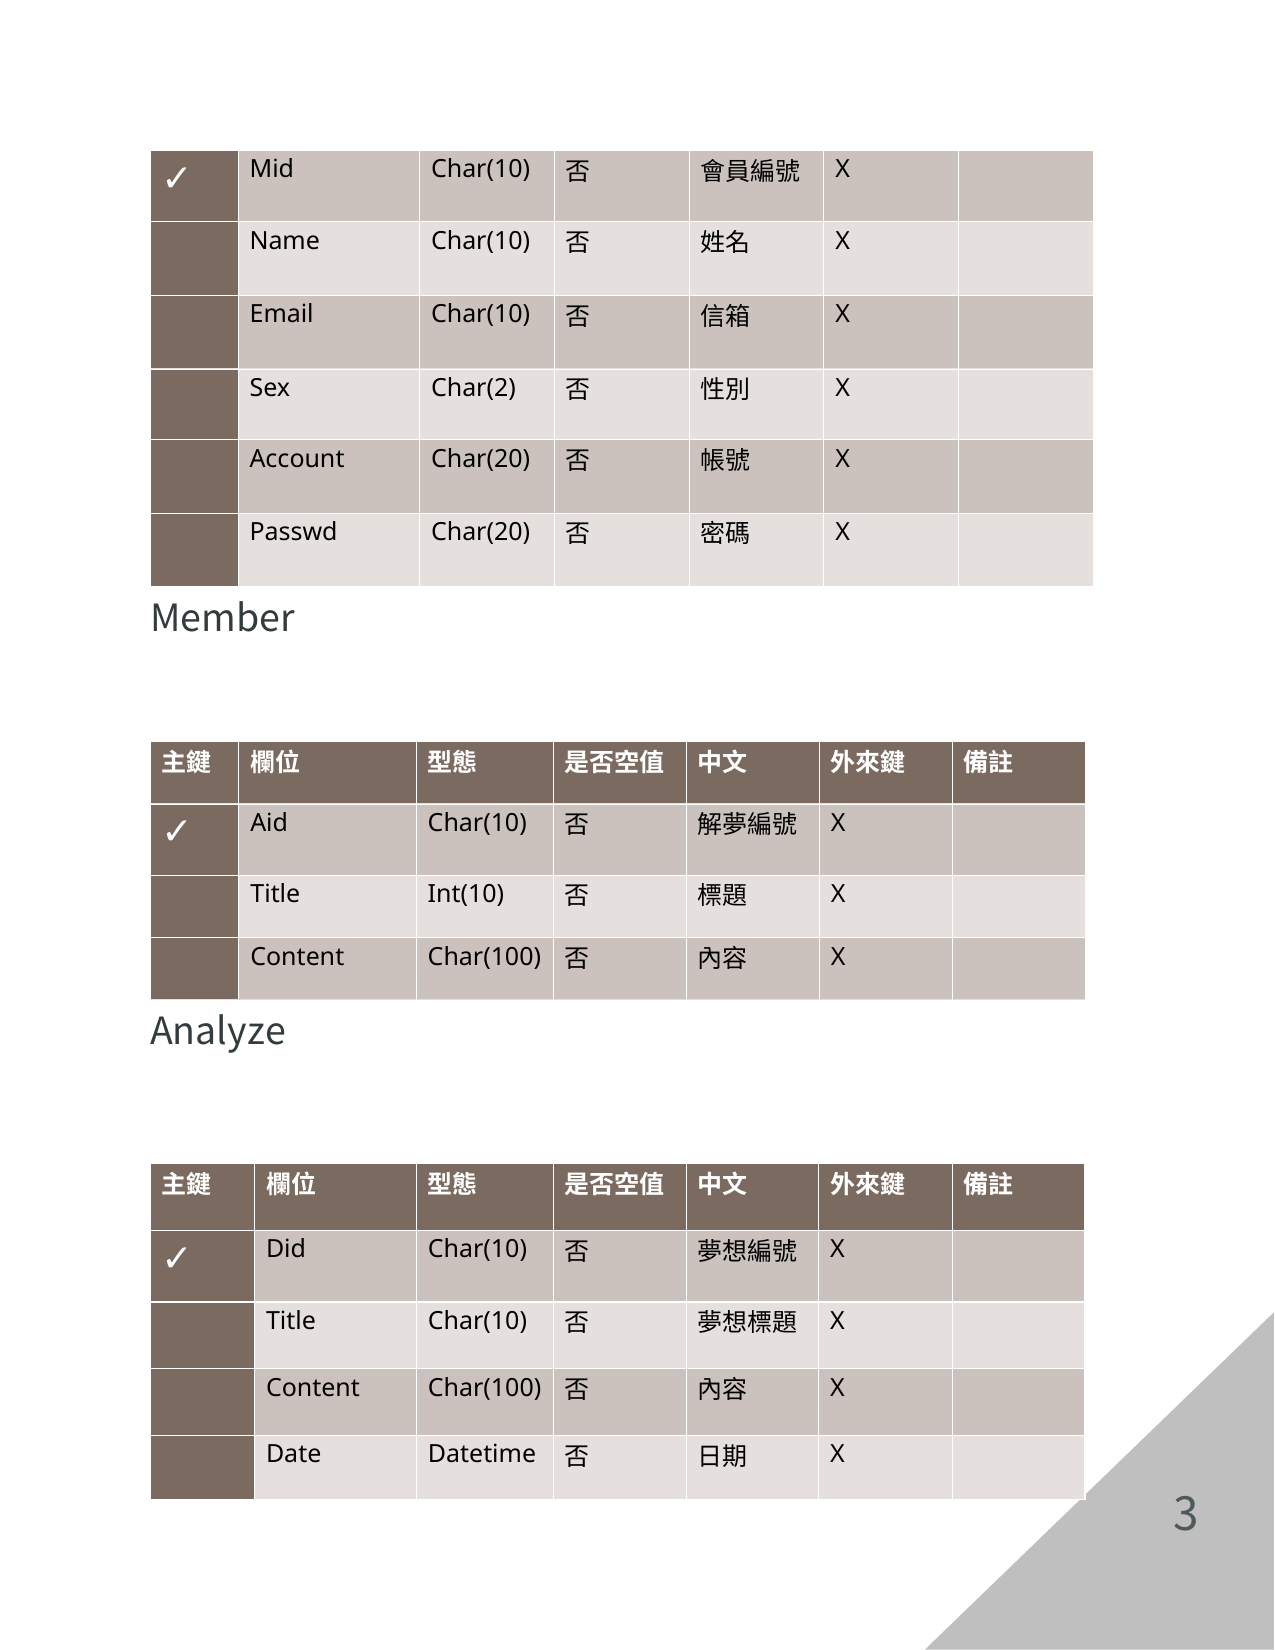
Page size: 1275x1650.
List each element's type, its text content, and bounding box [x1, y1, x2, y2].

table_cell 解夢編號 [687, 805, 819, 875]
table_cell X [819, 1436, 952, 1499]
table_cell ✓ [151, 1231, 254, 1301]
table_header 欄位 [255, 1164, 416, 1230]
table_cell [151, 440, 238, 513]
table_cell [953, 1436, 1084, 1499]
table_cell 否 [554, 1436, 686, 1499]
table_header 主鍵 [151, 742, 238, 803]
table_cell Datetime [417, 1436, 553, 1499]
table_cell [953, 1369, 1084, 1435]
table_cell Char(100) [417, 938, 553, 999]
table_cell 姓名 [690, 222, 823, 295]
table_cell [953, 1231, 1084, 1301]
table_cell [953, 805, 1085, 875]
table_header 主鍵 [151, 1164, 254, 1230]
table_cell [151, 1436, 254, 1499]
table_cell X [824, 151, 958, 221]
table_cell ✓ [151, 151, 238, 221]
table_cell Content [239, 938, 416, 999]
table_header 備註 [953, 742, 1085, 803]
table_cell 否 [554, 1369, 686, 1435]
table_cell 否 [555, 296, 689, 368]
text Analyze [150, 1001, 1125, 1055]
table_header 備註 [953, 1164, 1084, 1230]
table_cell Char(20) [420, 440, 554, 513]
table_cell Title [239, 876, 416, 937]
table_cell Char(2) [420, 370, 554, 439]
table_cell X [824, 370, 958, 439]
table_header 是否空值 [554, 1164, 686, 1230]
table_cell [959, 370, 1093, 439]
table_cell 內容 [687, 938, 819, 999]
table_cell 否 [555, 440, 689, 513]
table_cell X [824, 440, 958, 513]
table_cell [151, 1303, 254, 1368]
table_cell 帳號 [690, 440, 823, 513]
table_cell Int(10) [417, 876, 553, 937]
table_cell 否 [555, 222, 689, 295]
table_cell Aid [239, 805, 416, 875]
table_cell Title [255, 1303, 416, 1368]
table_cell Char(10) [420, 296, 554, 368]
table_header 欄位 [239, 742, 416, 803]
table_header 型態 [417, 742, 553, 803]
table_cell 否 [554, 876, 686, 937]
table_cell [953, 876, 1085, 937]
table_cell [151, 296, 238, 368]
table_cell [959, 440, 1093, 513]
table_cell 否 [554, 1231, 686, 1301]
table_cell Char(10) [417, 1303, 553, 1368]
table_cell ✓ [151, 805, 238, 875]
table_header 外來鍵 [819, 1164, 952, 1230]
table_cell X [824, 514, 958, 586]
table_header 外來鍵 [820, 742, 952, 803]
table_cell [959, 151, 1093, 221]
table_cell [151, 514, 238, 586]
table_header 中文 [687, 742, 819, 803]
table_cell Date [255, 1436, 416, 1499]
table_cell 夢想編號 [687, 1231, 818, 1301]
table_cell X [820, 805, 952, 875]
table_cell Char(10) [420, 222, 554, 295]
table_cell Char(100) [417, 1369, 553, 1435]
table_cell 內容 [687, 1369, 818, 1435]
table_cell 密碼 [690, 514, 823, 586]
table_cell 標題 [687, 876, 819, 937]
table_cell [151, 876, 238, 937]
table_cell 否 [555, 514, 689, 586]
table_cell X [824, 222, 958, 295]
table_cell X [819, 1369, 952, 1435]
table_cell [151, 1369, 254, 1435]
table_cell Mid [239, 151, 419, 221]
table_cell [953, 938, 1085, 999]
table_cell [151, 938, 238, 999]
table_cell 日期 [687, 1436, 818, 1499]
table_cell 夢想標題 [687, 1303, 818, 1368]
table_cell 否 [555, 151, 689, 221]
table_cell Char(10) [417, 805, 553, 875]
table_cell X [819, 1303, 952, 1368]
table_header 型態 [417, 1164, 553, 1230]
table_cell [151, 370, 238, 439]
table_cell [959, 222, 1093, 295]
table_cell Char(20) [420, 514, 554, 586]
table_cell 性別 [690, 370, 823, 439]
table_cell [959, 514, 1093, 586]
table_cell [151, 222, 238, 295]
table_cell 否 [554, 805, 686, 875]
table_cell Char(10) [420, 151, 554, 221]
table_cell X [820, 876, 952, 937]
table_cell Name [239, 222, 419, 295]
table_cell X [824, 296, 958, 368]
table_cell Passwd [239, 514, 419, 586]
table_cell [953, 1303, 1084, 1368]
table_cell Account [239, 440, 419, 513]
table_cell Did [255, 1231, 416, 1301]
text Member [150, 587, 1125, 642]
table_cell 信箱 [690, 296, 823, 368]
table_header 中文 [687, 1164, 818, 1230]
table_cell [959, 296, 1093, 368]
table_cell 否 [554, 938, 686, 999]
table_cell Sex [239, 370, 419, 439]
table_cell 否 [555, 370, 689, 439]
table_cell Content [255, 1369, 416, 1435]
table_cell X [820, 938, 952, 999]
table_cell 會員編號 [690, 151, 823, 221]
table_cell Email [239, 296, 419, 368]
table_header 是否空值 [554, 742, 686, 803]
table_cell X [819, 1231, 952, 1301]
table_cell Char(10) [417, 1231, 553, 1301]
table_cell 否 [554, 1303, 686, 1368]
